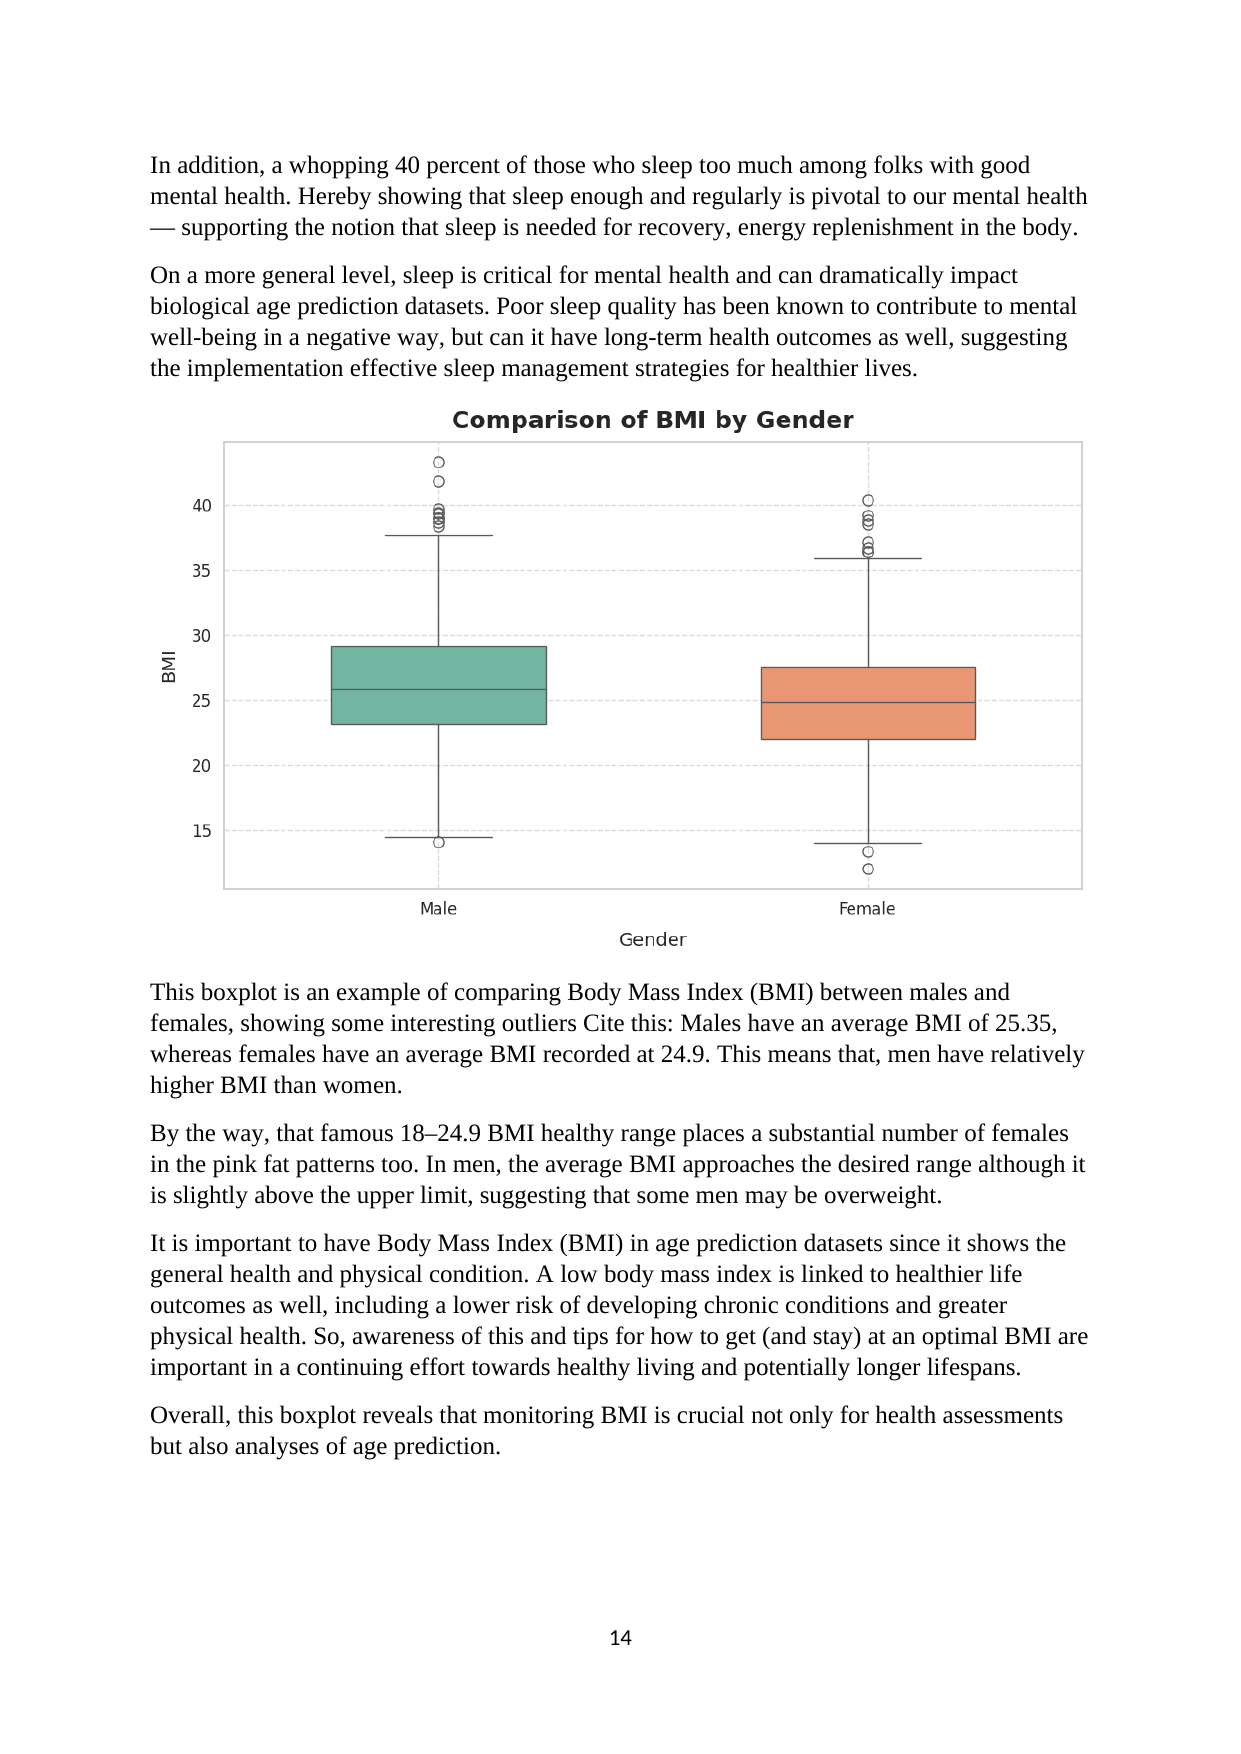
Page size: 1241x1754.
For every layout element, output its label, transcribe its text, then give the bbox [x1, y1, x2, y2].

text In addition, a whopping 40 percent of those who sleep too much among folks with good mental health. Hereby showing that sleep enough and regularly is pivotal to our mental health — supporting the notion that sleep is needed for recovery, energy replenishment in the body. [150, 150, 1090, 241]
text By the way, that famous 18–24.9 BMI healthy range places a substantial number of females in the pink fat patterns too. In men, the average BMI approaches the desired range although it is slightly above the upper limit, suggesting that some men may be overweight. [150, 1118, 1090, 1209]
text This boxplot is an example of comparing Body Mass Index (BMI) between males and females, showing some interesting outliers Cite this: Males have an average BMI of 25.35, whereas females have an average BMI recorded at 24.9. This means that, men have relatively higher BMI than women. [150, 977, 1090, 1099]
text Overall, this boxplot reveals that monitoring BMI is crucial not only for health assessments but also analyses of age prediction. [150, 1400, 1090, 1460]
text On a more general level, sleep is critical for mental health and can dramatically impact biological age prediction datasets. Poor sleep quality has been known to contribute to mental well-being in a negative way, but can it have long-term health outcomes as well, suggesting the implementation effective sleep management strategies for healthier lives. [150, 260, 1090, 382]
picture [150, 400, 1091, 959]
text It is important to have Body Mass Index (BMI) in age prediction datasets since it shows the general health and physical condition. A low body mass index is linked to healthier life outcomes as well, including a lower risk of developing chronic conditions and greater physical health. So, awareness of this and tips for how to get (and stay) at an optimal BMI are important in a continuing effort towards healthy living and potentially longer lifespans. [150, 1228, 1090, 1381]
